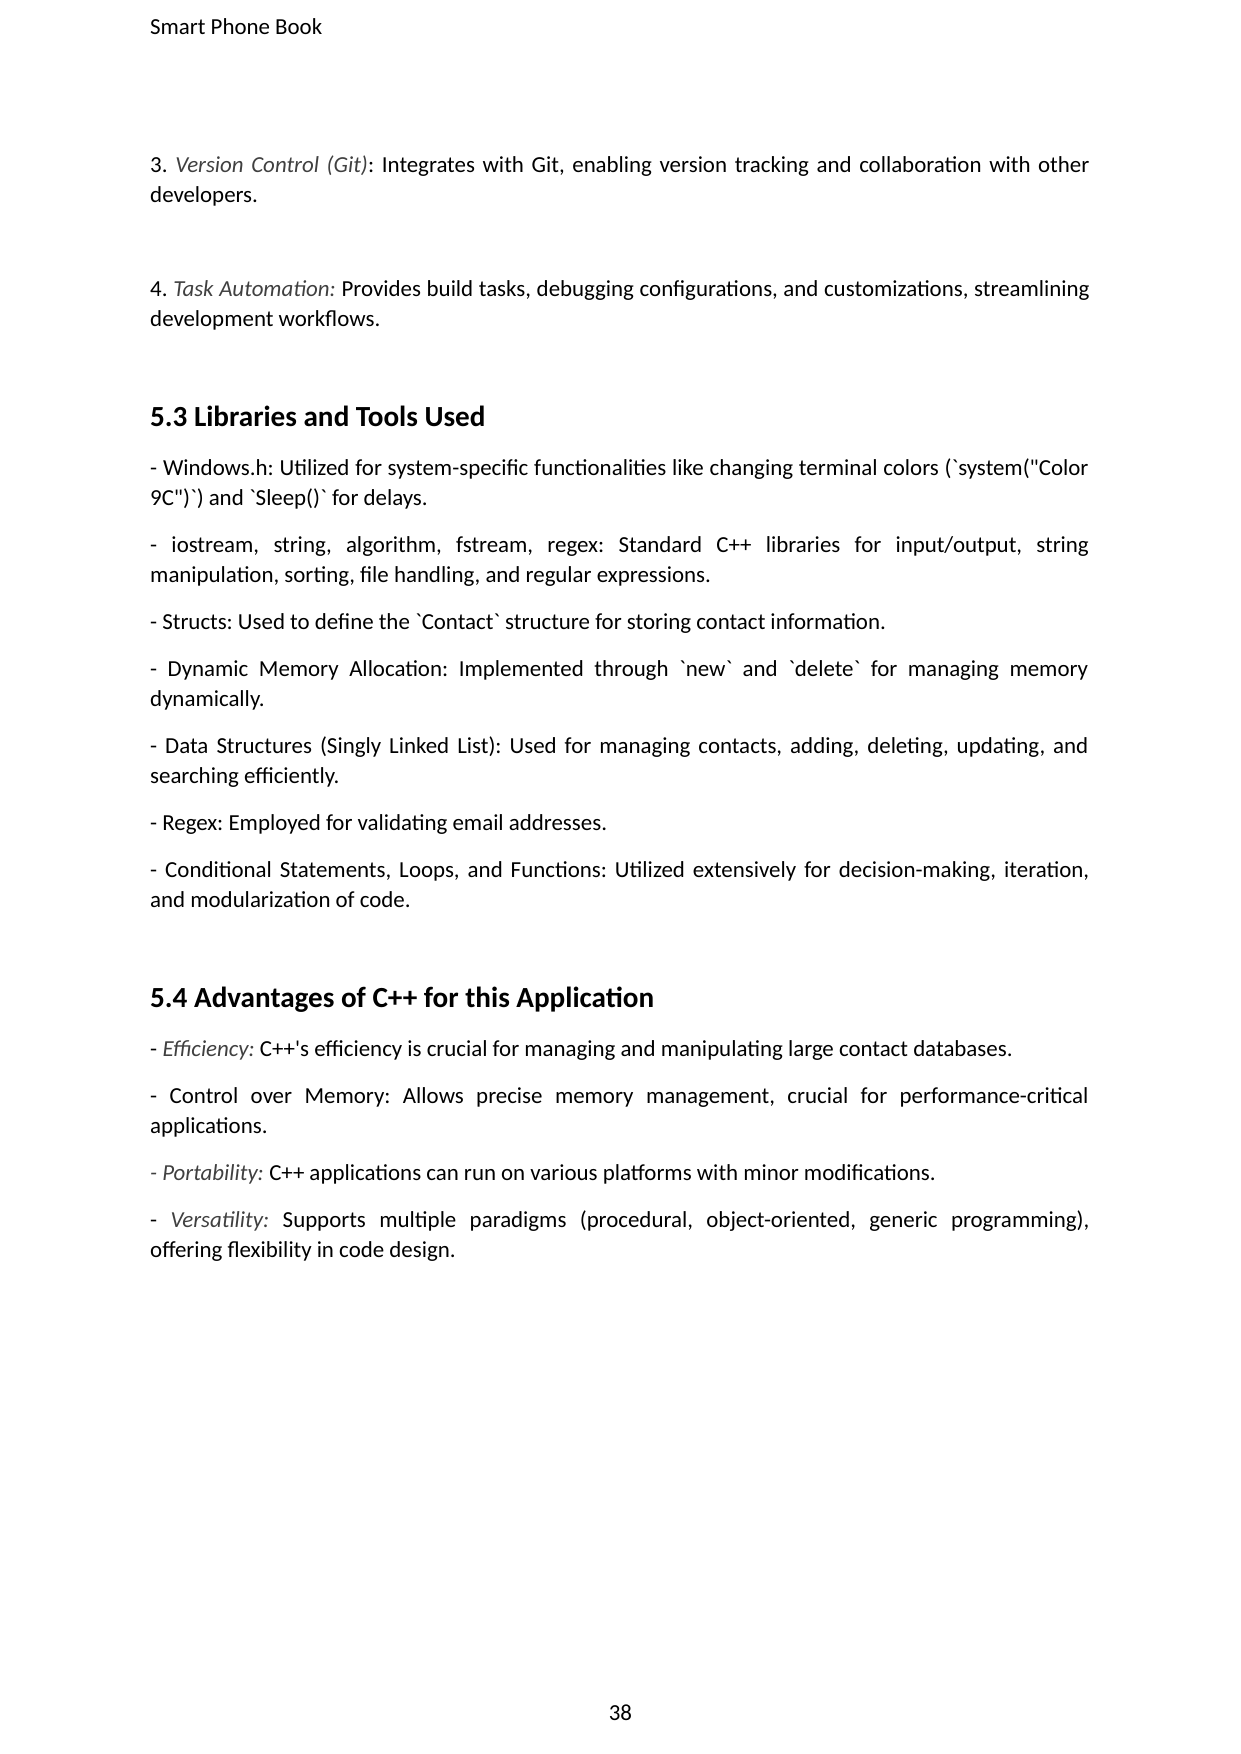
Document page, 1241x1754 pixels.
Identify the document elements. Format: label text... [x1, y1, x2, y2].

text - Windows.h: Utilized for system-specific functionalities like changing terminal colors (`system("Color 9C")`) and `Sleep()` for delays. [150, 453, 1090, 511]
text - Data Structures (Singly Linked List): Used for managing contacts, adding, deleting, updating, and searching efficiently. [150, 731, 1090, 789]
text - Structs: Used to define the `Contact` structure for storing contact information. [150, 607, 1090, 635]
text 3. Version Control (Git): Integrates with Git, enabling version tracking and collaboration with other developers. [150, 150, 1090, 208]
text - Dynamic Memory Allocation: Implemented through `new` and `delete` for managing memory dynamically. [150, 654, 1090, 712]
text - Portability: C++ applications can run on various platforms with minor modifications. [150, 1158, 1090, 1186]
text 4. Task Automation: Provides build tasks, debugging configurations, and customizations, streamlining development workflows. [150, 274, 1090, 332]
text - Versatility: Supports multiple paradigms (procedural, object-oriented, generic programming), offering flexibility in code design. [150, 1205, 1090, 1263]
text 5.3 Libraries and Tools Used [150, 398, 1090, 433]
text - Conditional Statements, Loops, and Functions: Utilized extensively for decision-making, iteration, and modularization of code. [150, 855, 1090, 913]
text - Regex: Employed for validating email addresses. [150, 808, 1090, 836]
text - iostream, string, algorithm, fstream, regex: Standard C++ libraries for input/output, string manipulation, sorting, file handling, and regular expressions. [150, 530, 1090, 588]
text 5.4 Advantages of C++ for this Application [150, 979, 1090, 1015]
text - Efficiency: C++'s efficiency is crucial for managing and manipulating large contact databases. [150, 1034, 1090, 1062]
text - Control over Memory: Allows precise memory management, crucial for performance-critical applications. [150, 1081, 1090, 1139]
